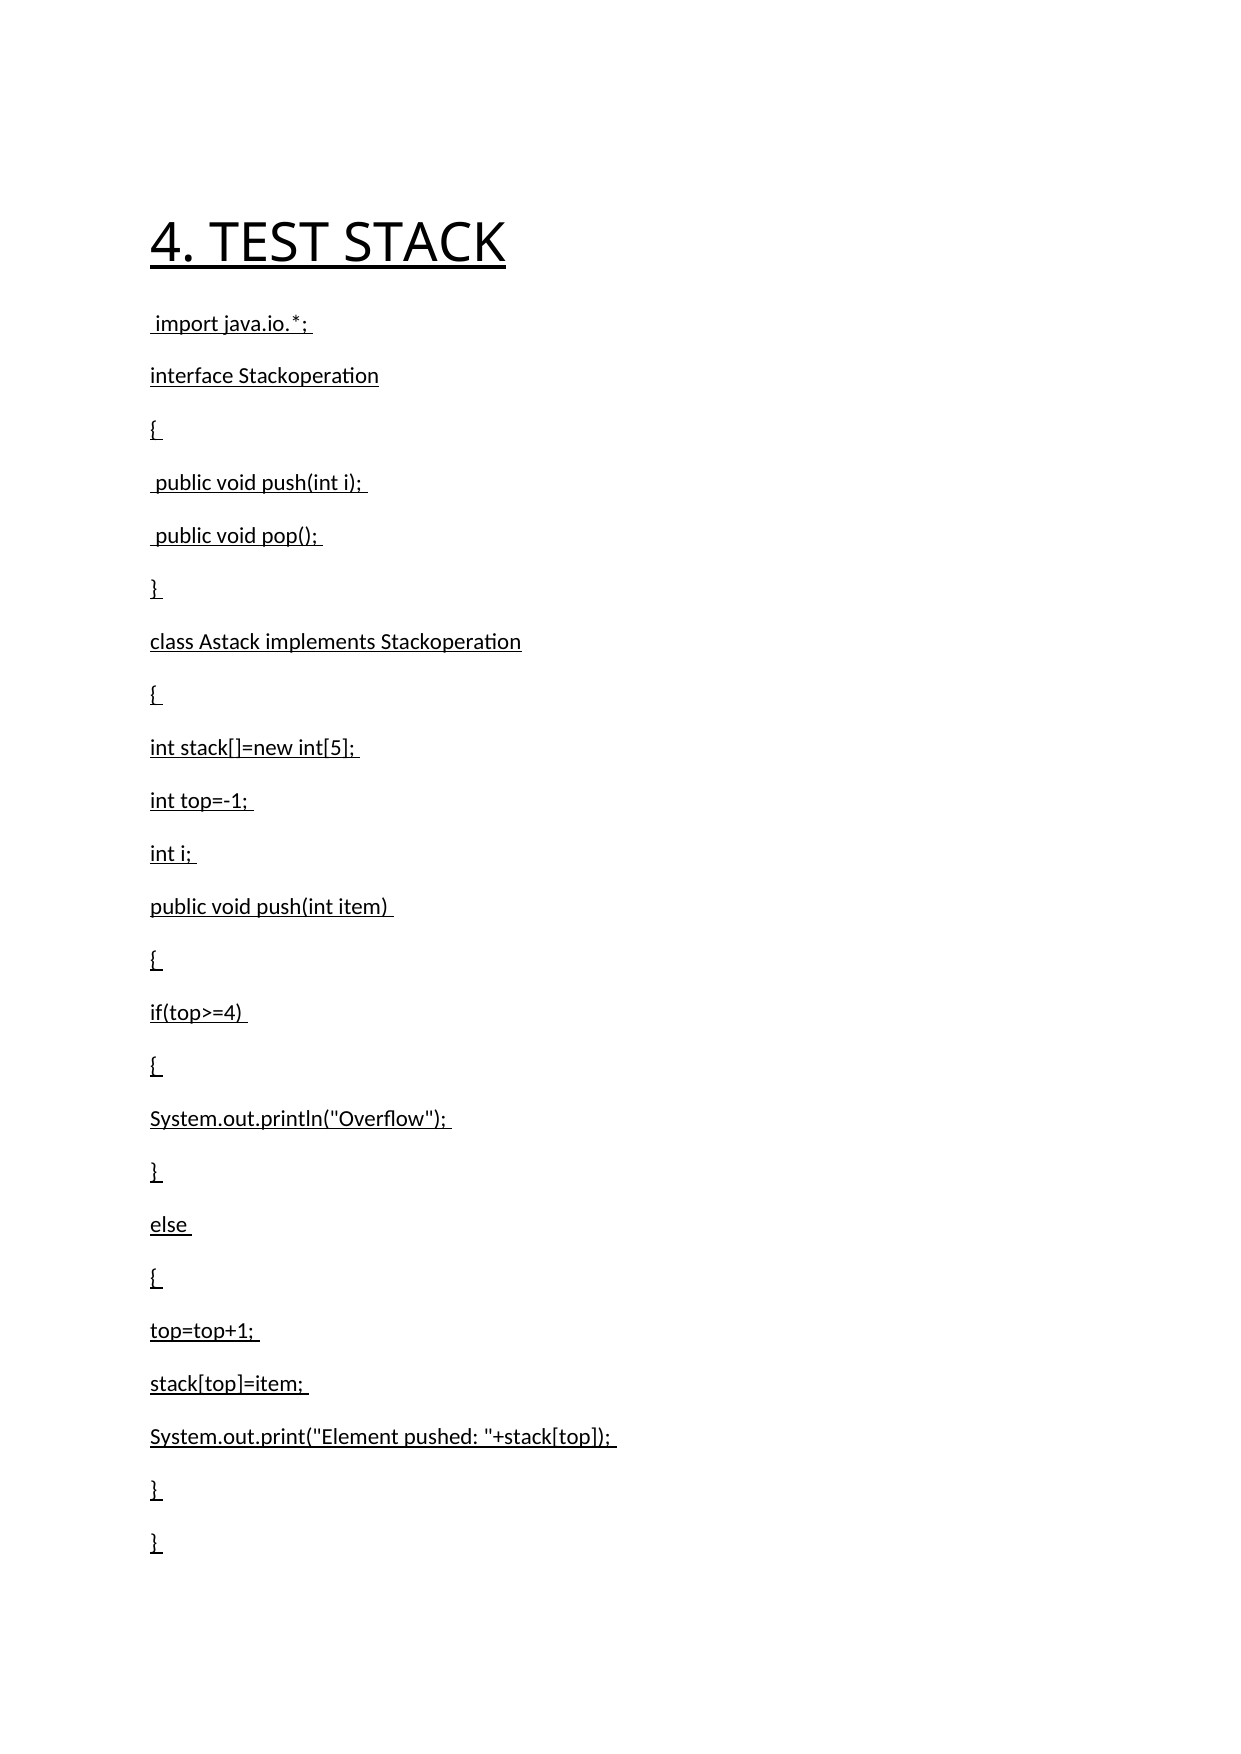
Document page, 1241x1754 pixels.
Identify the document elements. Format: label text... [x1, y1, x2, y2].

text import java.io.*; [150, 309, 1090, 337]
text else [150, 1210, 1090, 1238]
text public void pop(); [150, 521, 1090, 549]
text top=top+1; [150, 1316, 1090, 1344]
text } [150, 1157, 1090, 1185]
text { [150, 415, 1090, 443]
text } [150, 1528, 1090, 1556]
text { [150, 680, 1090, 708]
text public void push(int item) [150, 892, 1090, 920]
text interface Stackoperation [150, 362, 1090, 390]
text } [150, 1475, 1090, 1503]
text int i; [150, 839, 1090, 867]
text class Astack implements Stackoperation [150, 627, 1090, 655]
text int stack[]=new int[5]; [150, 733, 1090, 761]
text System.out.println("Overflow"); [150, 1104, 1090, 1132]
text int top=-1; [150, 786, 1090, 814]
text 4. TEST STACK [150, 203, 1090, 277]
text } [150, 574, 1090, 602]
text stack[top]=item; [150, 1369, 1090, 1397]
text System.out.print("Element pushed: "+stack[top]); [150, 1422, 1090, 1450]
text { [150, 945, 1090, 973]
text { [150, 1263, 1090, 1291]
text public void push(int i); [150, 468, 1090, 496]
text if(top>=4) [150, 998, 1090, 1026]
text { [150, 1051, 1090, 1079]
